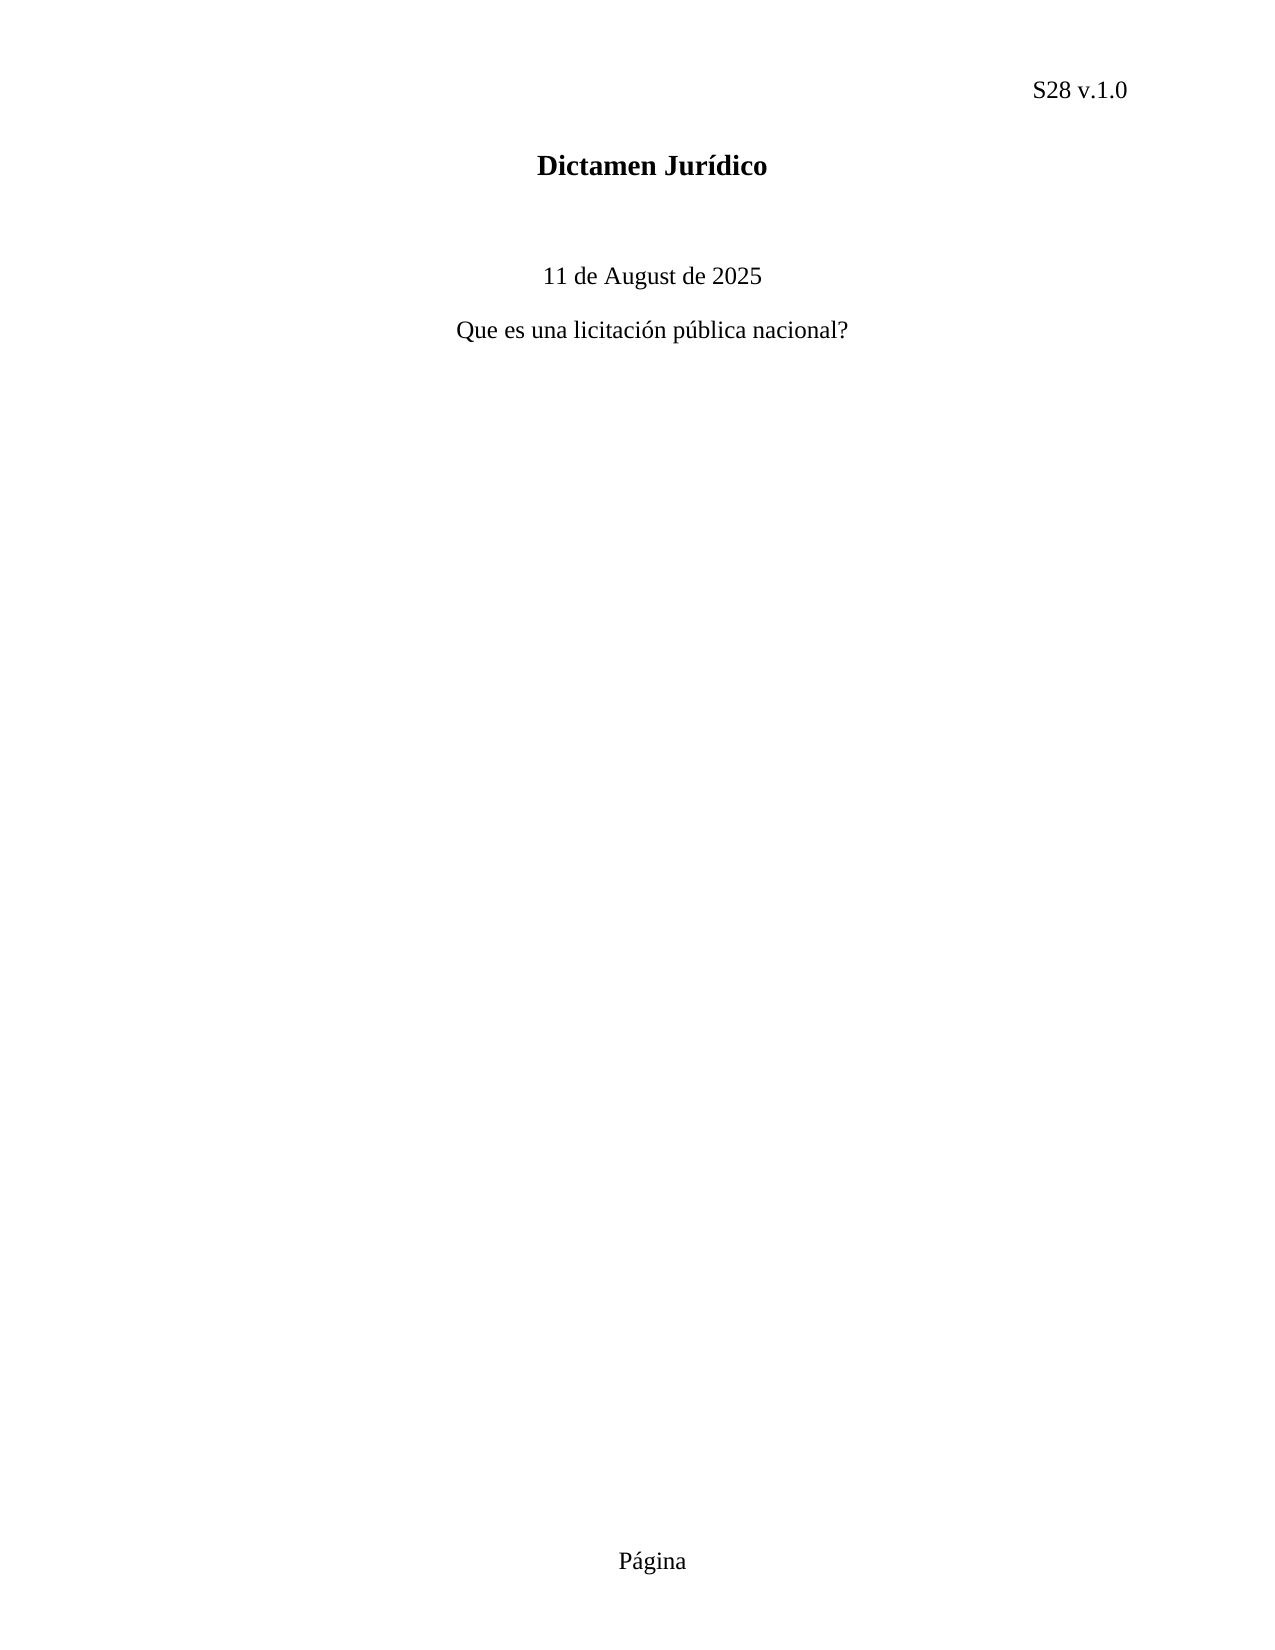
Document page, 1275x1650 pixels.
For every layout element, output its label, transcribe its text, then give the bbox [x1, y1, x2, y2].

text 11 de August de 2025 [177, 261, 1127, 289]
text Que es una licitación pública nacional? [177, 315, 1127, 343]
text Dictamen Jurídico [177, 148, 1127, 181]
